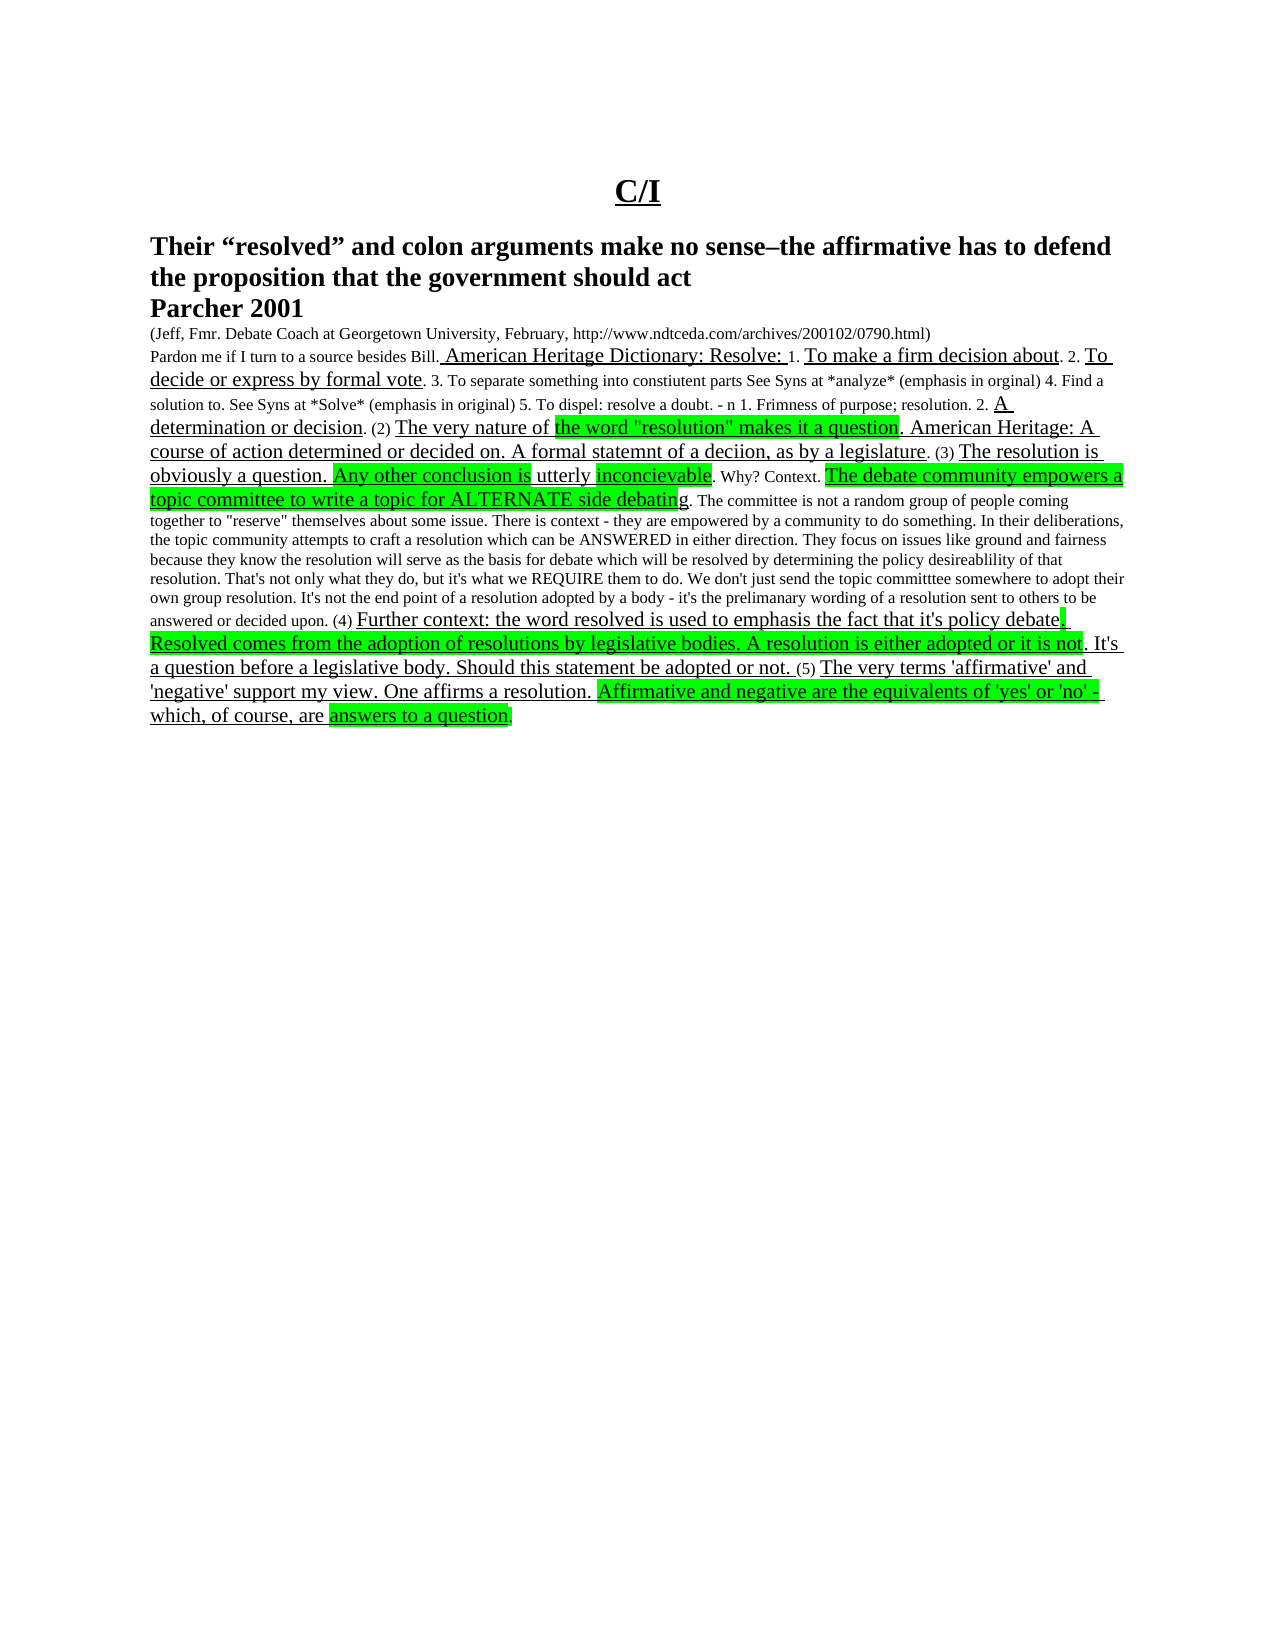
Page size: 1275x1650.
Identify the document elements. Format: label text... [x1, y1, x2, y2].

text (Jeff, Fmr. Debate Coach at Georgetown University, February, http://www.ndtceda.com/archives/200102/0790.html) [150, 323, 1125, 343]
subtitle Their “resolved” and colon arguments make no sense–the affirmative has to defend the proposition that the government should act [150, 230, 1125, 292]
text Parcher 2001 [150, 292, 1125, 323]
text Pardon me if I turn to a source besides Bill. American Heritage Dictionary: Resolve: 1. To make a firm decision about. 2. To decide or express by formal vote. 3. To separate something into constiutent parts See Syns at *analyze* (emphasis in orginal) 4. Find a solution to. See Syns at *Solve* (emphasis in original) 5. To dispel: resolve a doubt. - n 1. Frimness of purpose; resolution. 2. A determination or decision. (2) The very nature of the word "resolution" makes it a question. American Heritage: A course of action determined or decided on. A formal statemnt of a deciion, as by a legislature. (3) The resolution is obviously a question. Any other conclusion is utterly inconcievable. Why? Context. The debate community empowers a topic committee to write a topic for ALTERNATE side debating. The committee is not a random group of people coming together to "reserve" themselves about some issue. There is context - they are empowered by a community to do something. In their deliberations, the topic community attempts to craft a resolution which can be ANSWERED in either direction. They focus on issues like ground and fairness because they know the resolution will serve as the basis for debate which will be resolved by determining the policy desireablility of that resolution. That's not only what they do, but it's what we REQUIRE them to do. We don't just send the topic committtee somewhere to adopt their own group resolution. It's not the end point of a resolution adopted by a body - it's the prelimanary wording of a resolution sent to others to be answered or decided upon. (4) Further context: the word resolved is used to emphasis the fact that it's policy debate. Resolved comes from the adoption of resolutions by legislative bodies. A resolution is either adopted or it is not. It's a question before a legislative body. Should this statement be adopted or not. (5) The very terms 'affirmative' and 'negative' support my view. One affirms a resolution. Affirmative and negative are the equivalents of 'yes' or 'no' - which, of course, are answers to a question. [150, 343, 1125, 727]
subtitle C/I [150, 171, 1125, 209]
